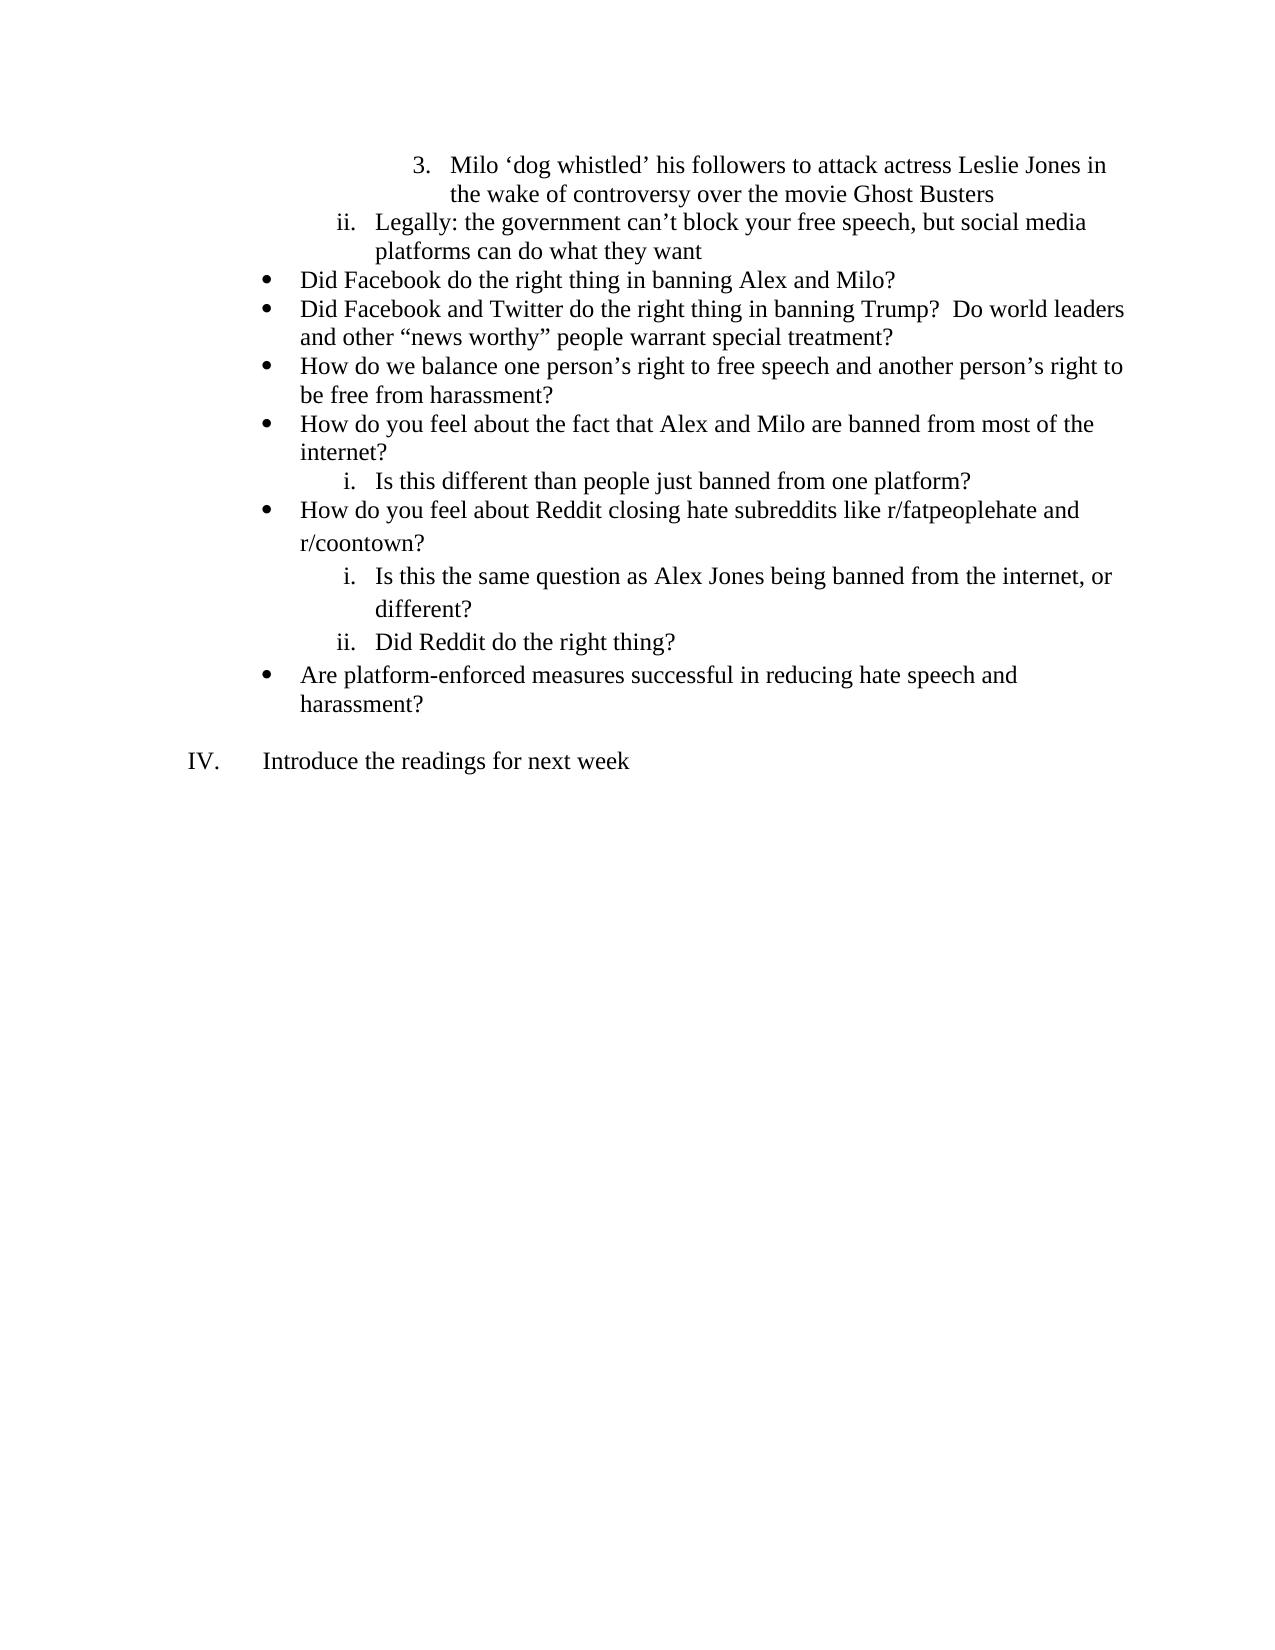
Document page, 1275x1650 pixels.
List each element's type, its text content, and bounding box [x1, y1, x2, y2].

list Did Facebook do the right thing in banning Alex and Milo? [262, 265, 1125, 294]
list Legally: the government can’t block your free speech, but social media platforms can do what they want [356, 207, 1125, 265]
list Introduce the readings for next week [187, 746, 1125, 775]
list How do we balance one person’s right to free speech and another person’s right to be free from harassment? [262, 351, 1125, 409]
list Is this different than people just banned from one platform? [356, 466, 1125, 495]
list How do you feel about the fact that Alex and Milo are banned from most of the internet? [262, 409, 1125, 466]
list Is this the same question as Alex Jones being banned from the internet, or different? [356, 561, 1125, 623]
list Did Facebook and Twitter do the right thing in banning Trump? Do world leaders and other “news worthy” people warrant special treatment? [262, 294, 1125, 351]
list Are platform-enforced measures successful in reducing hate speech and harassment? [262, 660, 1125, 718]
list Did Reddit do the right thing? [356, 627, 1125, 656]
list How do you feel about Reddit closing hate subreddits like r/fatpeoplehate and r/coontown? [262, 495, 1125, 557]
list Milo ‘dog whistled’ his followers to attack actress Leslie Jones in the wake of controversy over the movie Ghost Busters [412, 150, 1125, 207]
